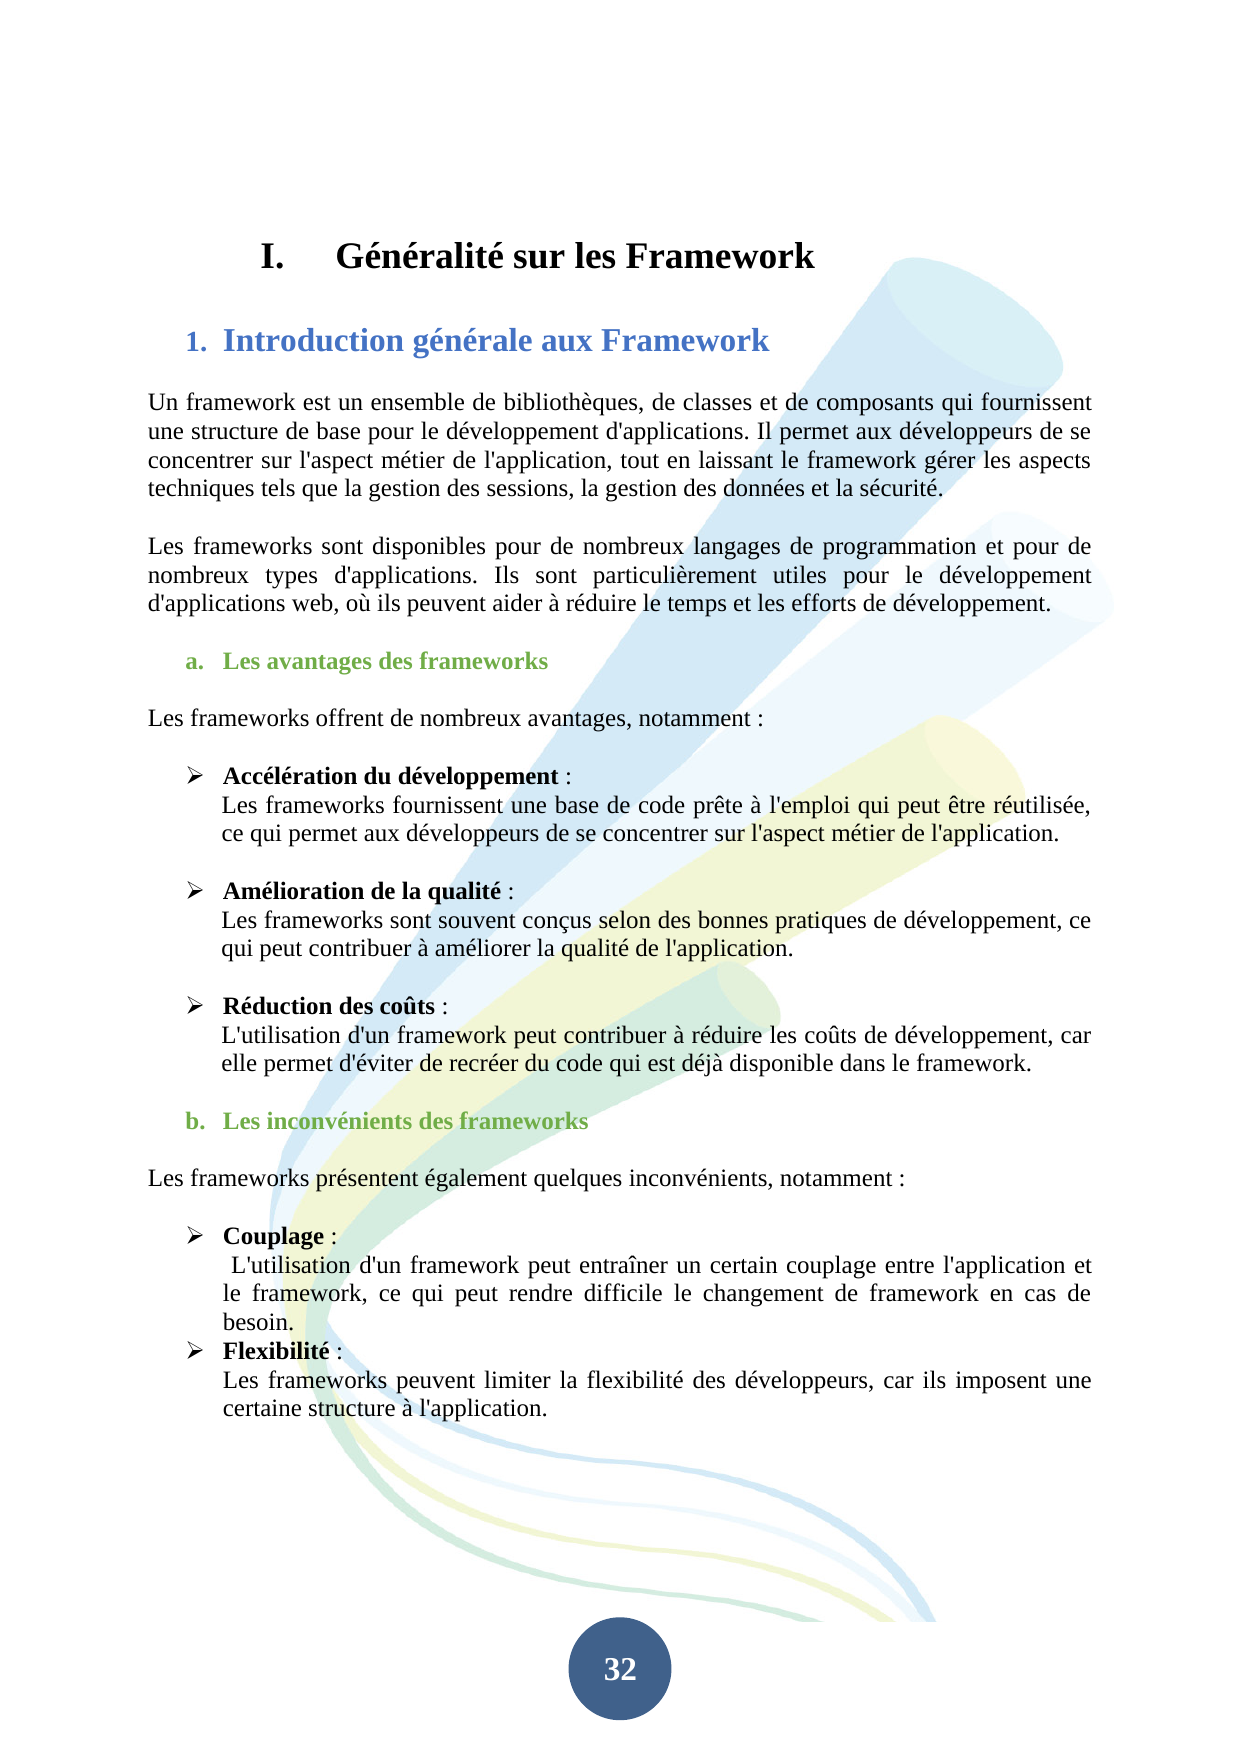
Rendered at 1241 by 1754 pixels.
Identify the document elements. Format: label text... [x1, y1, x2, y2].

list Flexibilité : [185, 1336, 1093, 1365]
list Réduction des coûts : [185, 991, 1093, 1020]
list Les inconvénients des frameworks [185, 1106, 1093, 1135]
text Les frameworks fournissent une base de code prête à l'emploi qui peut être réutilisée, ce qui permet aux développeurs de se concentrer sur l'aspect métier de l'application. [221, 790, 1093, 847]
list Introduction générale aux Framework [185, 320, 1093, 358]
picture [69, 162, 1217, 1622]
list Accélération du développement : [185, 761, 1093, 790]
text Les frameworks peuvent limiter la flexibilité des développeurs, car ils imposent une certaine structure à l'application. [223, 1365, 1093, 1422]
list Généralité sur les Framework [260, 234, 1093, 277]
list Les avantages des frameworks [185, 646, 1093, 675]
text L'utilisation d'un framework peut contribuer à réduire les coûts de développement, car elle permet d'éviter de recréer du code qui est déjà disponible dans le framework. [221, 1020, 1093, 1077]
text Les frameworks offrent de nombreux avantages, notamment : [148, 703, 1093, 732]
text Les frameworks sont disponibles pour de nombreux langages de programmation et pour de nombreux types d'applications. Ils sont particulièrement utiles pour le développement d'applications web, où ils peuvent aider à réduire le temps et les efforts de développement. [148, 531, 1093, 617]
text Les frameworks présentent également quelques inconvénients, notamment : [148, 1163, 1093, 1192]
text Les frameworks sont souvent conçus selon des bonnes pratiques de développement, ce qui peut contribuer à améliorer la qualité de l'application. [221, 905, 1093, 962]
text L'utilisation d'un framework peut entraîner un certain couplage entre l'application et le framework, ce qui peut rendre difficile le changement de framework en cas de besoin. [223, 1250, 1093, 1336]
list Amélioration de la qualité : [185, 876, 1093, 905]
text Un framework est un ensemble de bibliothèques, de classes et de composants qui fournissent une structure de base pour le développement d'applications. Il permet aux développeurs de se concentrer sur l'aspect métier de l'application, tout en laissant le framework gérer les aspects techniques tels que la gestion des sessions, la gestion des données et la sécurité. [148, 387, 1093, 502]
list Couplage : [185, 1221, 1093, 1250]
